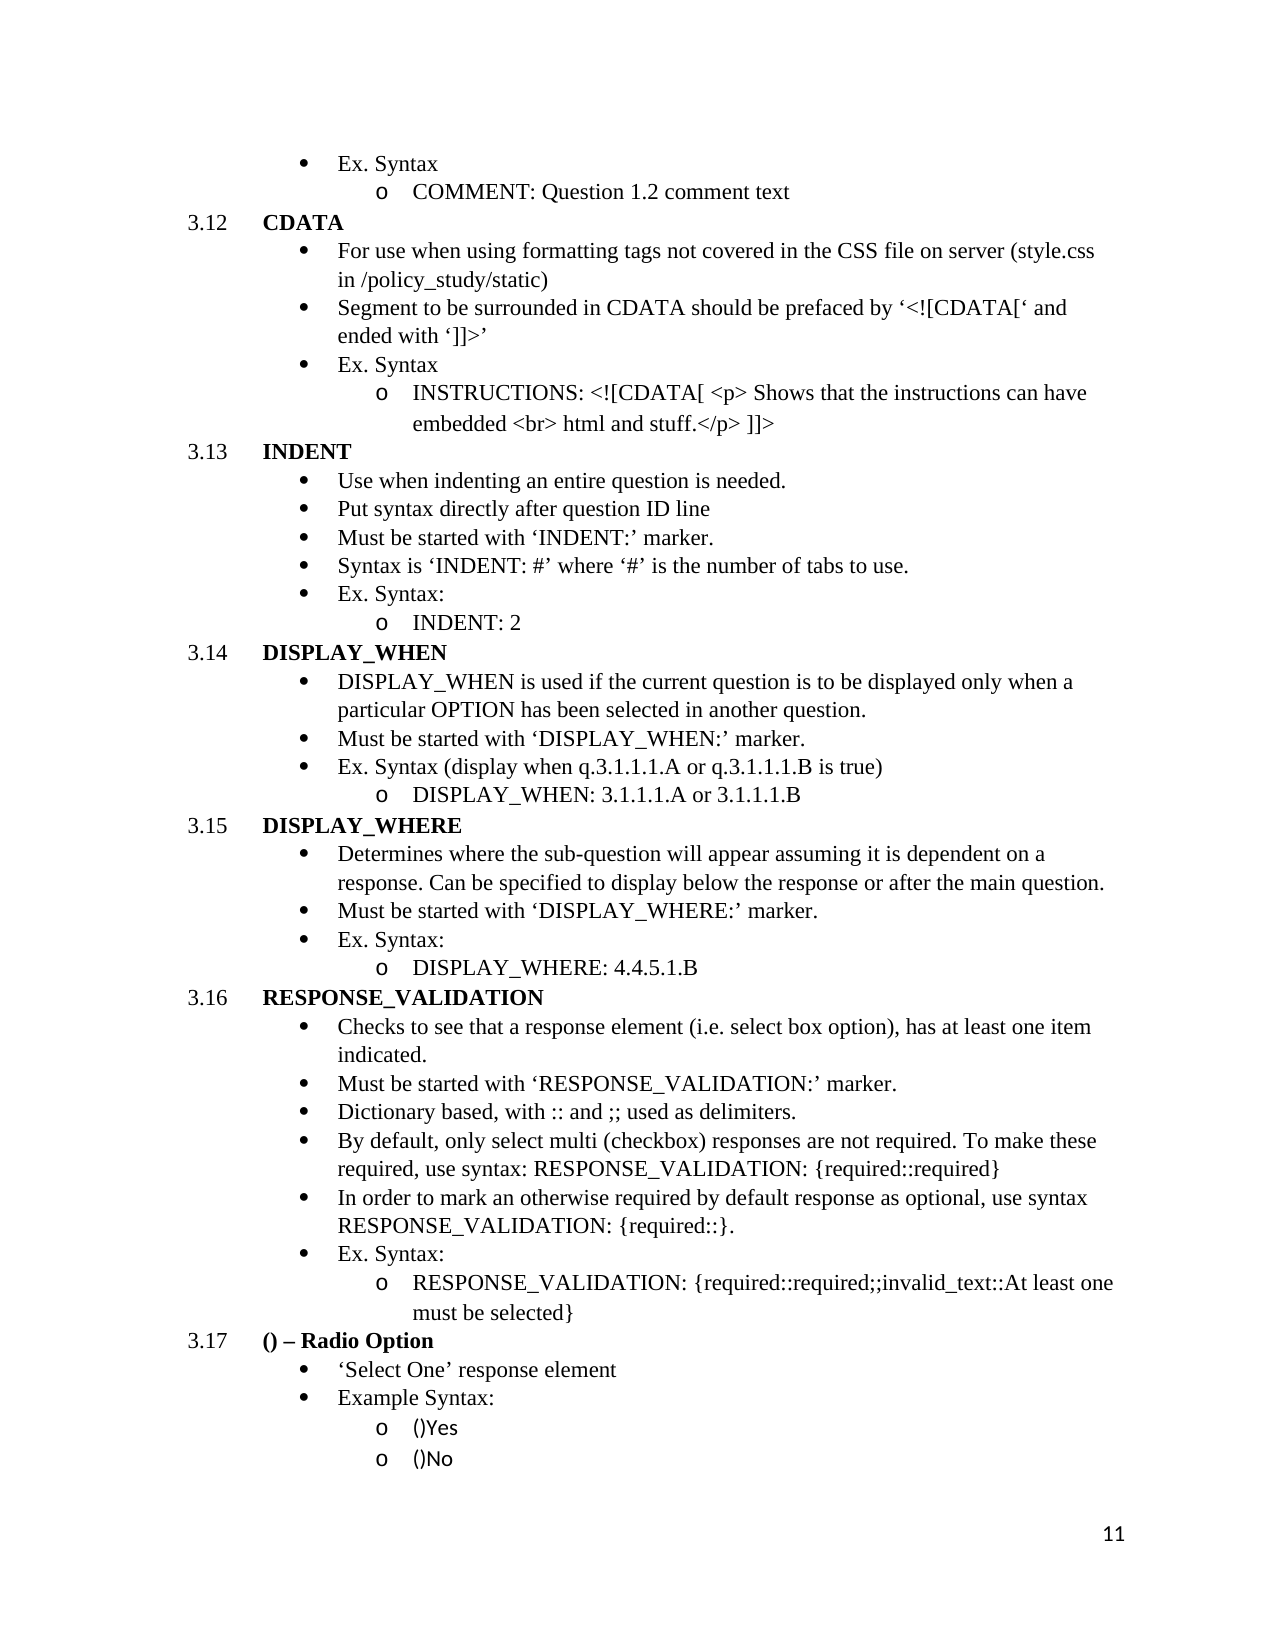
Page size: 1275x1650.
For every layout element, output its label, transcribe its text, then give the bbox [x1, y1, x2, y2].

list DISPLAY_WHEN [187, 639, 1125, 666]
list Syntax is ‘INDENT: #’ where ‘#’ is the number of tabs to use. [300, 552, 1125, 578]
list Must be started with ‘INDENT:’ marker. [300, 523, 1125, 550]
list DISPLAY_WHEN is used if the current question is to be displayed only when a particular OPTION has been selected in another question. [300, 668, 1125, 722]
list Ex. Syntax: [300, 580, 1125, 607]
list In order to mark an otherwise required by default response as optional, use syntax RESPONSE_VALIDATION: {required::}. [300, 1183, 1125, 1238]
list ()Yes [375, 1413, 1125, 1442]
list INSTRUCTIONS: <![CDATA[ <p> Shows that the instructions can have embedded <br> html and stuff.</p> ]]> [375, 379, 1125, 436]
list RESPONSE_VALIDATION: {required::required;;invalid_text::At least one must be selected} [375, 1269, 1125, 1326]
list Ex. Syntax: [300, 926, 1125, 952]
list () – Radio Option [187, 1328, 1125, 1354]
list COMMENT: Question 1.2 comment text [375, 178, 1125, 207]
list Must be started with ‘RESPONSE_VALIDATION:’ marker. [300, 1070, 1125, 1096]
list Must be started with ‘DISPLAY_WHEN:’ marker. [300, 724, 1125, 751]
list DISPLAY_WHERE [187, 812, 1125, 838]
list Determines where the sub-question will appear assuming it is dependent on a response. Can be specified to display below the response or after the main question. [300, 840, 1125, 895]
list By default, only select multi (checkbox) responses are not required. To make these required, use syntax: RESPONSE_VALIDATION: {required::required} [300, 1127, 1125, 1181]
list For use when using formatting tags not covered in the CSS file on server (style.css in /policy_study/static) [300, 237, 1125, 292]
list INDENT: 2 [375, 609, 1125, 637]
list Ex. Syntax: [300, 1240, 1125, 1267]
list Put syntax directly after question ID line [300, 495, 1125, 521]
list Use when indenting an entire question is needed. [300, 467, 1125, 493]
list INDENT [187, 438, 1125, 464]
list Ex. Syntax (display when q.3.1.1.1.A or q.3.1.1.1.B is true) [300, 753, 1125, 779]
list RESPONSE_VALIDATION [187, 984, 1125, 1011]
list Dictionary based, with :: and ;; used as delimiters. [300, 1098, 1125, 1124]
list ‘Select One’ response element [300, 1356, 1125, 1382]
list Example Syntax: [300, 1384, 1125, 1411]
list Ex. Syntax [300, 150, 1125, 176]
list Segment to be surrounded in CDATA should be prefaced by ‘<![CDATA[‘ and ended with ‘]]>’ [300, 294, 1125, 349]
list DISPLAY_WHERE: 4.4.5.1.B [375, 954, 1125, 982]
list ()No [375, 1444, 1125, 1473]
list DISPLAY_WHEN: 3.1.1.1.A or 3.1.1.1.B [375, 781, 1125, 810]
list Ex. Syntax [300, 351, 1125, 377]
list Must be started with ‘DISPLAY_WHERE:’ marker. [300, 897, 1125, 923]
list Checks to see that a response element (i.e. select box option), has at least one item indicated. [300, 1013, 1125, 1068]
list CDATA [187, 209, 1125, 235]
